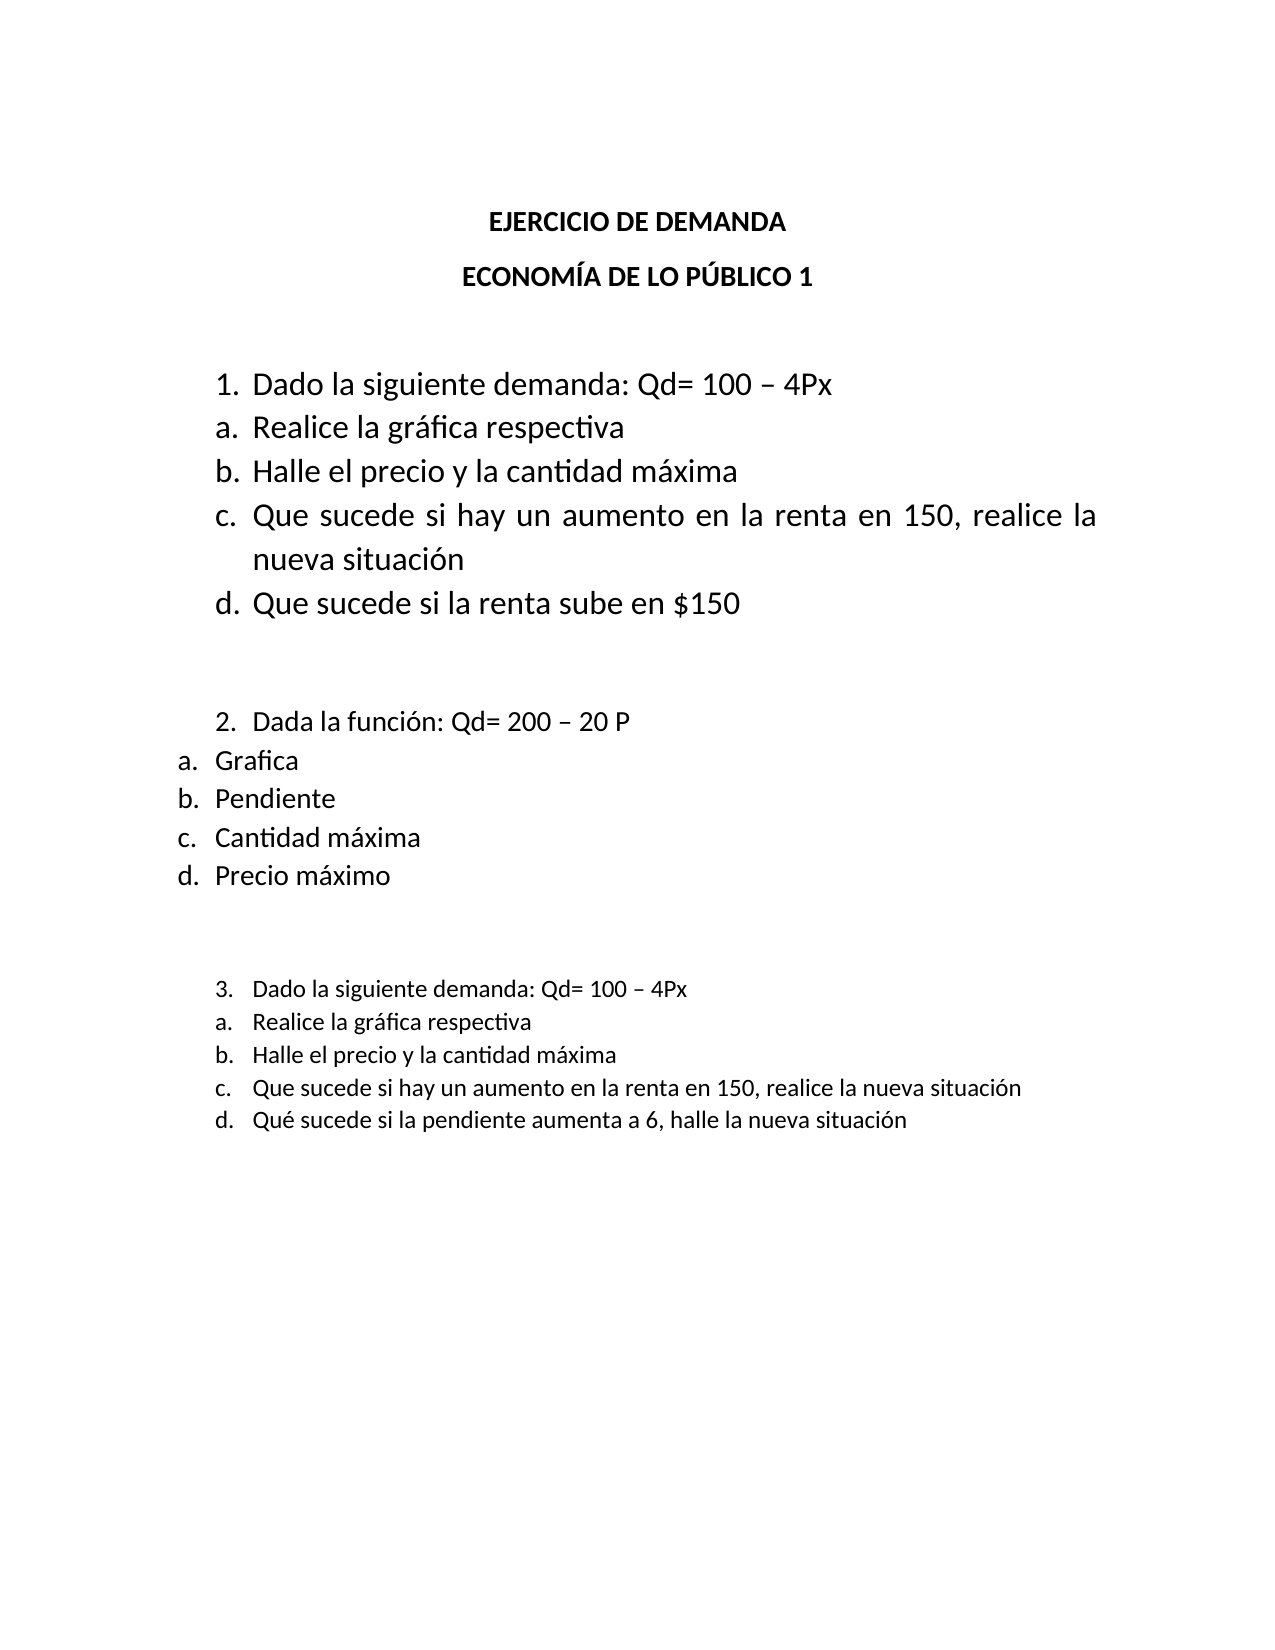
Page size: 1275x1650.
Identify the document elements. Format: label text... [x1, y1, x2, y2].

list Realice la gráfica respectiva [215, 406, 1098, 447]
list Pendiente [177, 780, 1098, 816]
list Halle el precio y la cantidad máxima [215, 1039, 1098, 1069]
list Cantidad máxima [177, 819, 1098, 854]
list Precio máximo [177, 857, 1098, 893]
list Halle el precio y la cantidad máxima [215, 450, 1098, 491]
text ECONOMÍA DE LO PÚBLICO 1 [177, 258, 1098, 293]
text EJERCICIO DE DEMANDA [177, 203, 1098, 238]
list Dada la función: Qd= 200 – 20 P [215, 703, 1098, 739]
list Que sucede si hay un aumento en la renta en 150, realice la nueva situación [215, 1072, 1098, 1102]
list Dado la siguiente demanda: Qd= 100 – 4Px [215, 362, 1098, 403]
list Realice la gráfica respectiva [215, 1006, 1098, 1036]
list Qué sucede si la pendiente aumenta a 6, halle la nueva situación [215, 1105, 1098, 1135]
list Que sucede si la renta sube en $150 [215, 582, 1098, 623]
list Que sucede si hay un aumento en la renta en 150, realice la nueva situación [215, 494, 1098, 579]
list Grafica [177, 742, 1098, 778]
list Dado la siguiente demanda: Qd= 100 – 4Px [215, 973, 1098, 1003]
